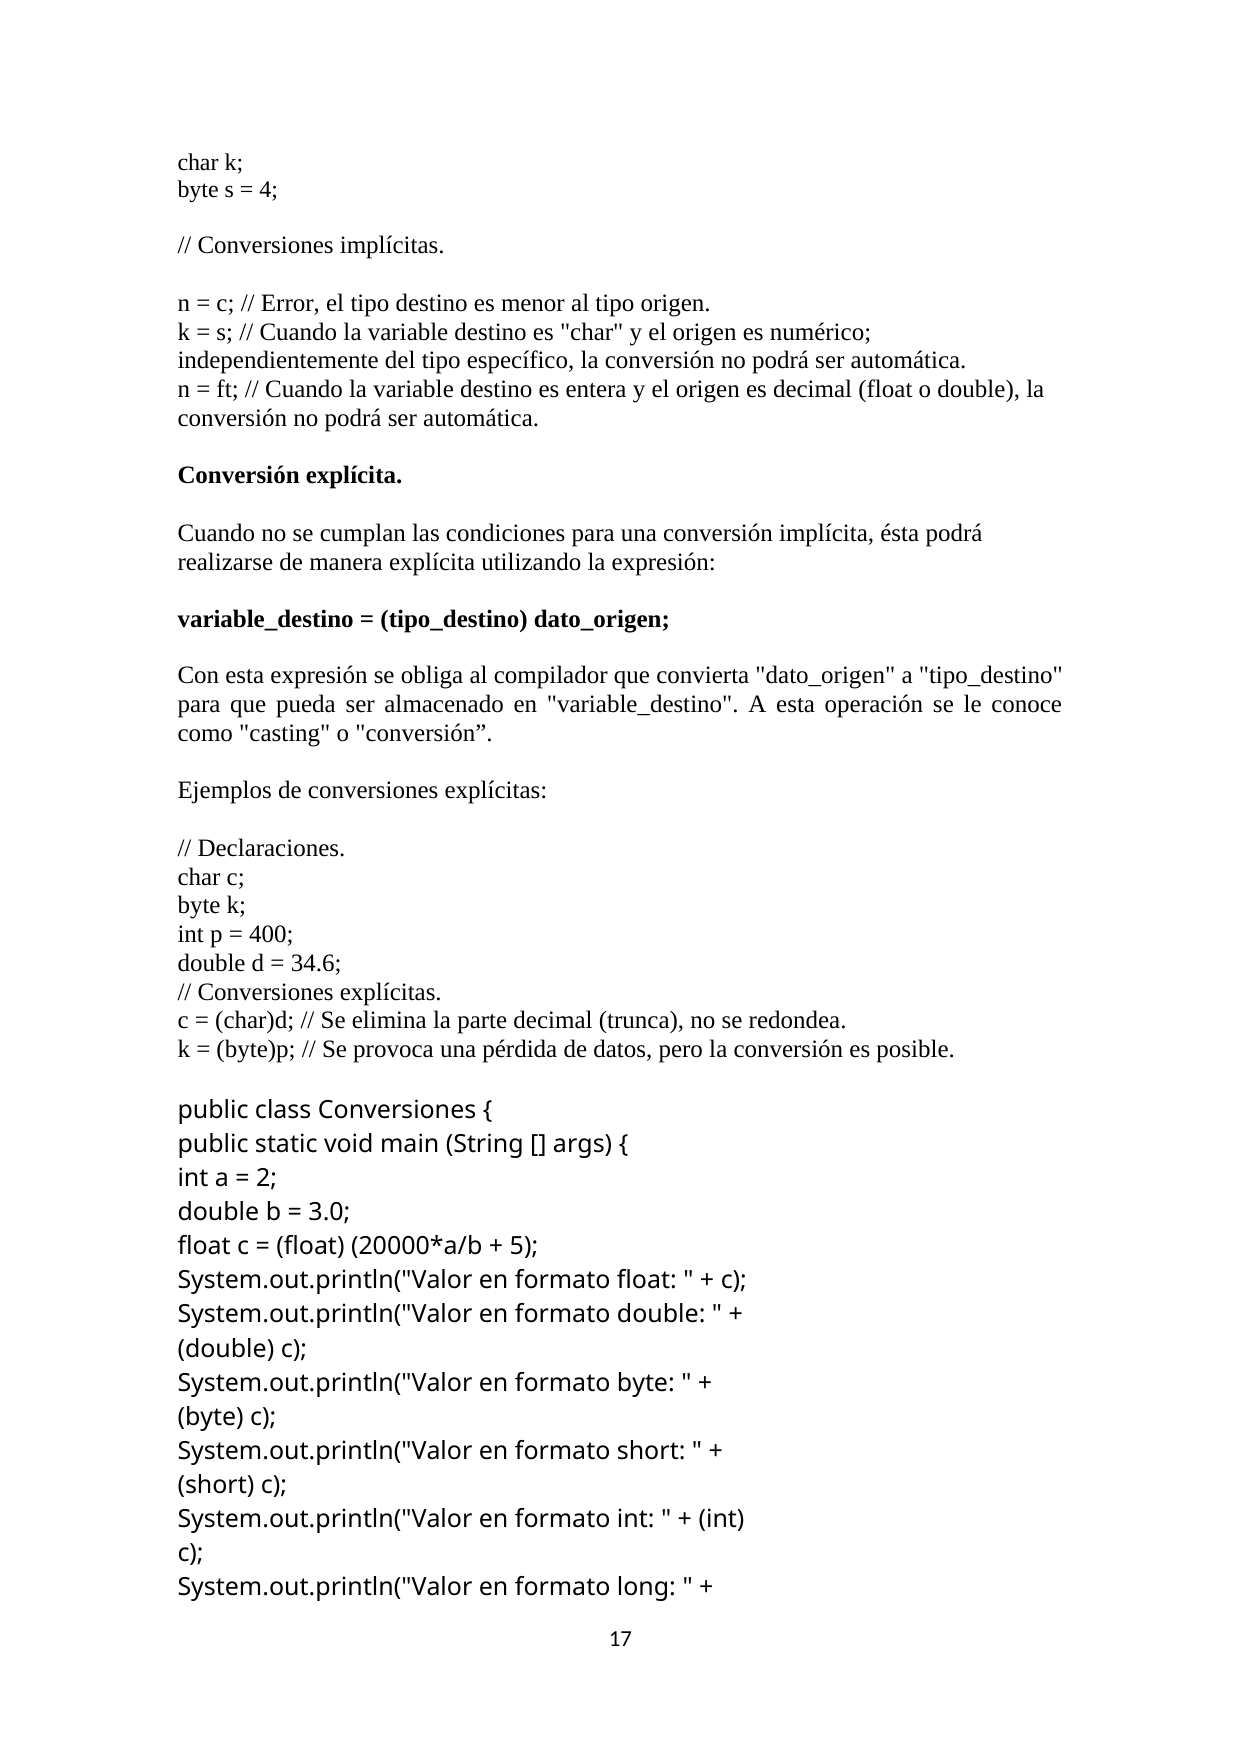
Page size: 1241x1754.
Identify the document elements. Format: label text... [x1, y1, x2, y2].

text k = (byte)p; // Se provoca una pérdida de datos, pero la conversión es posible. [177, 1034, 1063, 1063]
text (byte) c); [177, 1398, 1063, 1432]
text (short) c); [177, 1466, 1063, 1501]
text n = ft; // Cuando la variable destino es entera y el origen es decimal (float o double), la conversión no podrá ser automática. [177, 374, 1063, 432]
text Ejemplos de conversiones explícitas: [177, 776, 1063, 804]
text int a = 2; [177, 1160, 1063, 1194]
text System.out.println("Valor en formato int: " + (int) [177, 1501, 1063, 1534]
text double d = 34.6; [177, 948, 1063, 977]
text Cuando no se cumplan las condiciones para una conversión implícita, ésta podrá realizarse de manera explícita utilizando la expresión: [177, 518, 1063, 575]
text System.out.println("Valor en formato short: " + [177, 1432, 1063, 1466]
text int p = 400; [177, 919, 1063, 948]
text // Conversiones implícitas. [177, 230, 1063, 259]
text c = (char)d; // Se elimina la parte decimal (trunca), no se redondea. [177, 1006, 1063, 1034]
text char k; [177, 148, 1063, 175]
text System.out.println("Valor en formato double: " + [177, 1296, 1063, 1330]
text byte k; [177, 891, 1063, 919]
text k = s; // Cuando la variable destino es "char" y el origen es numérico; independientemente del tipo específico, la conversión no podrá ser automática. [177, 317, 1063, 374]
text System.out.println("Valor en formato byte: " + [177, 1364, 1063, 1398]
text Con esta expresión se obliga al compilador que convierta "dato_origen" a "tipo_destino" para que pueda ser almacenado en "variable_destino". A esta operación se le conoce como "casting" o "conversión”. [177, 661, 1063, 747]
text System.out.println("Valor en formato long: " + [177, 1569, 1063, 1603]
text byte s = 4; [177, 175, 1063, 203]
text float c = (float) (20000*a/b + 5); [177, 1228, 1063, 1262]
text char c; [177, 862, 1063, 891]
text // Declaraciones. [177, 833, 1063, 862]
text // Conversiones explícitas. [177, 977, 1063, 1006]
text Conversión explícita. [177, 460, 1063, 489]
text public class Conversiones { [177, 1092, 1063, 1126]
text double b = 3.0; [177, 1194, 1063, 1228]
text variable_destino = (tipo_destino) dato_origen; [177, 604, 1063, 633]
text n = c; // Error, el tipo destino es menor al tipo origen. [177, 288, 1063, 317]
text System.out.println("Valor en formato float: " + c); [177, 1262, 1063, 1296]
text public static void main (String [] args) { [177, 1126, 1063, 1160]
text (double) c); [177, 1330, 1063, 1364]
text c); [177, 1534, 1063, 1569]
